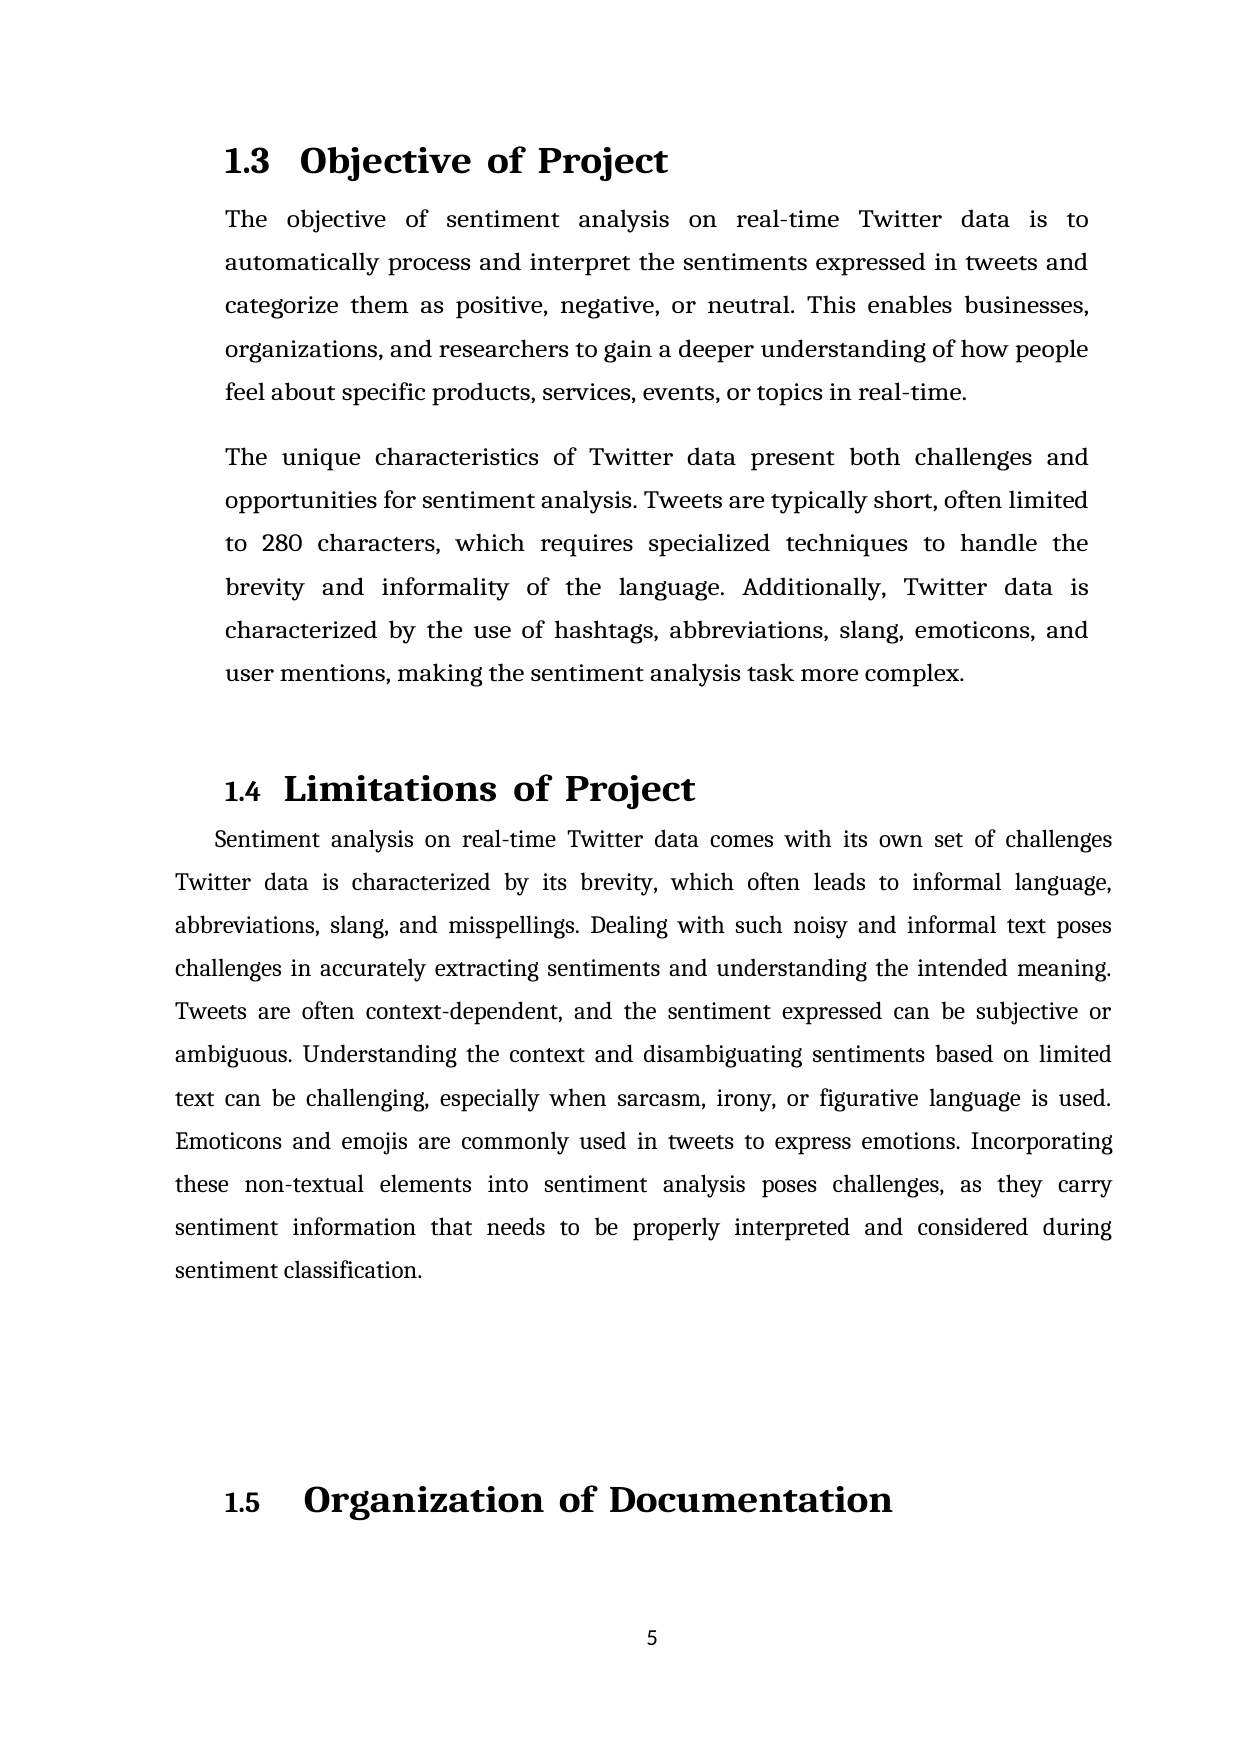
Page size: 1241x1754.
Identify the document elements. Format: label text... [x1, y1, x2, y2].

text The objective of sentiment analysis on real-time Twitter data is to automatically process and interpret the sentiments expressed in tweets and categorize them as positive, negative, or neutral. This enables businesses, organizations, and researchers to gain a deeper understanding of how people feel about specific products, services, events, or topics in real-time. [225, 205, 1090, 406]
subtitle Objective of Project [225, 139, 1211, 183]
subtitle Organization of Documentation [225, 1479, 1211, 1522]
subtitle Limitations of Project [225, 767, 1211, 811]
text The unique characteristics of Twitter data present both challenges and opportunities for sentiment analysis. Tweets are typically short, often limited to 280 characters, which requires specialized techniques to handle the brevity and informality of the language. Additionally, Twitter data is characterized by the use of hashtags, abbreviations, slang, emoticons, and user mentions, making the sentiment analysis task more complex. [225, 443, 1090, 687]
text Sentiment analysis on real-time Twitter data comes with its own set of challenges Twitter data is characterized by its brevity, which often leads to informal language, abbreviations, slang, and misspellings. Dealing with such noisy and informal text poses challenges in accurately extracting sentiments and understanding the intended meaning. Tweets are often context-dependent, and the sentiment expressed can be subjective or ambiguous. Understanding the context and disambiguating sentiments based on limited text can be challenging, especially when sarcasm, irony, or figurative language is used. Emoticons and emojis are commonly used in tweets to express emotions. Incorporating these non-textual elements into sentiment analysis poses challenges, as they carry sentiment information that needs to be properly interpreted and considered during sentiment classification. [175, 825, 1113, 1285]
